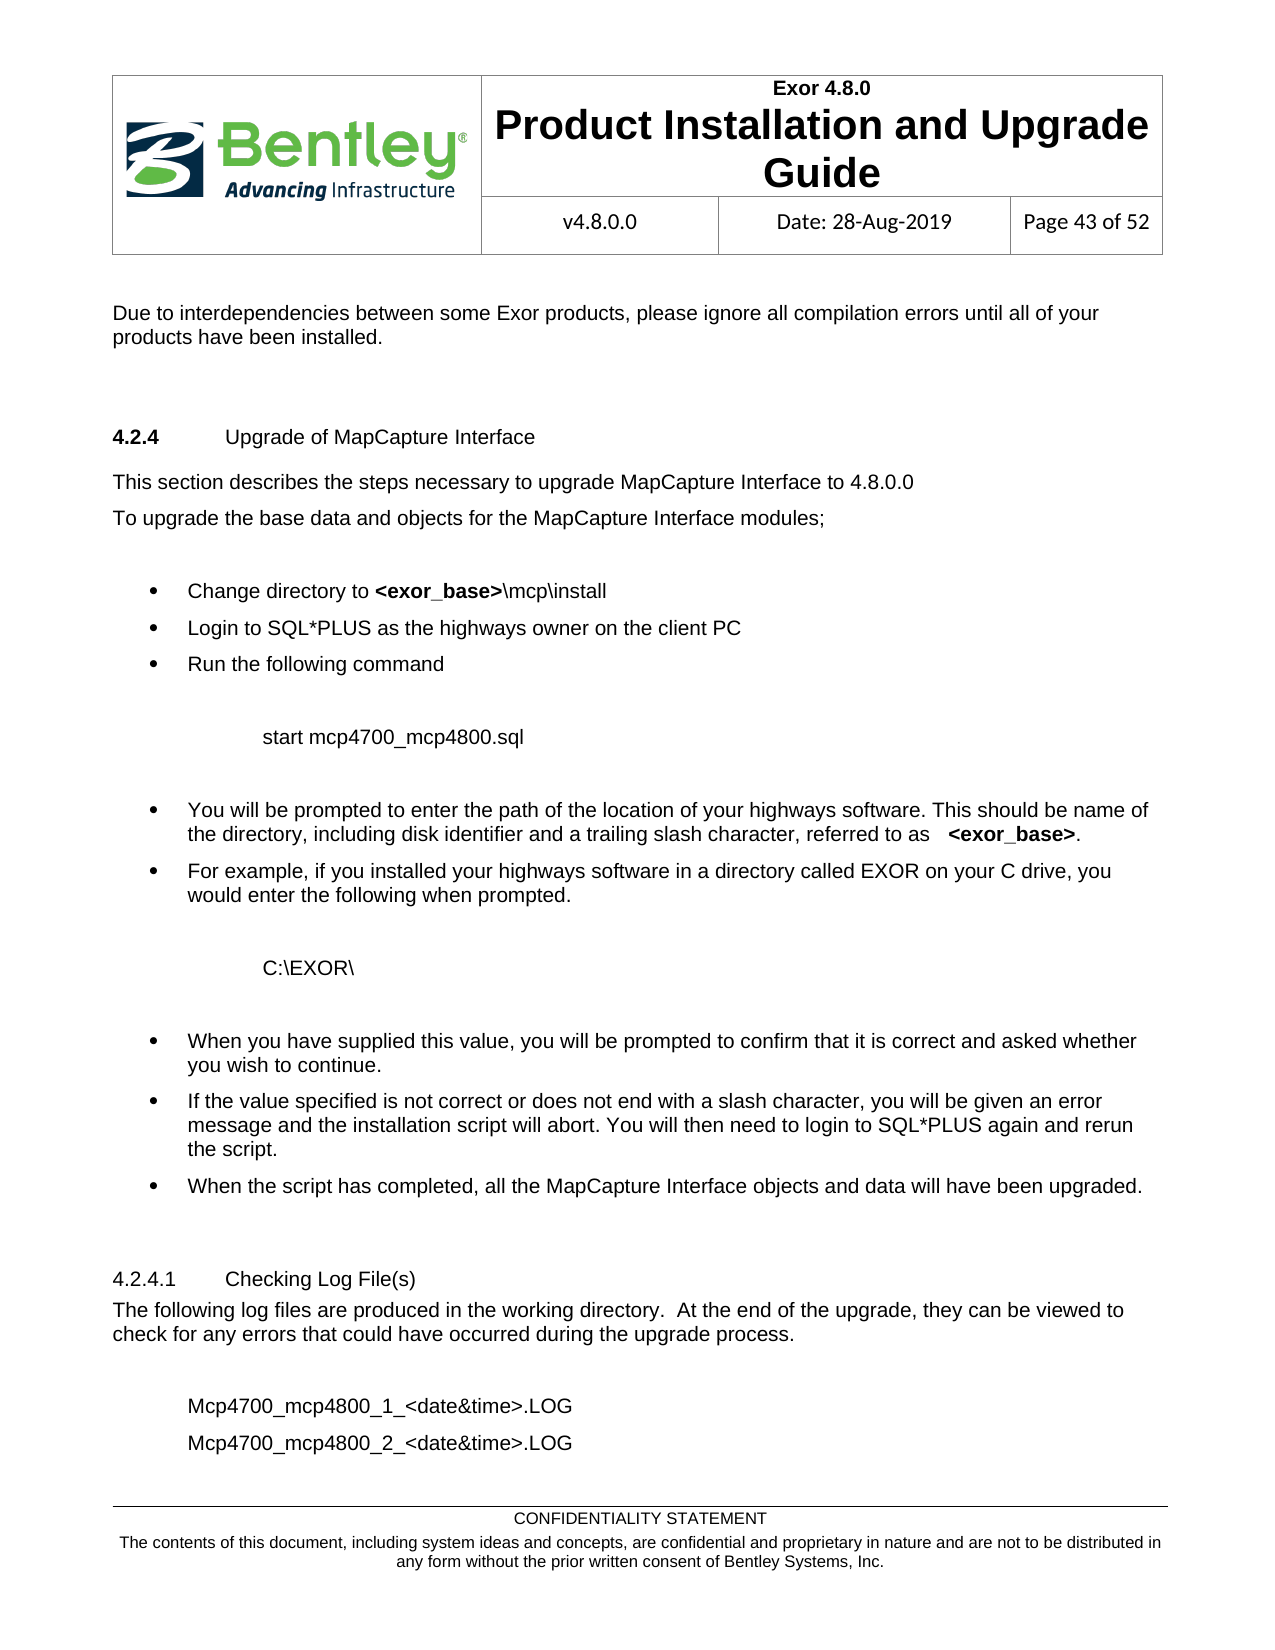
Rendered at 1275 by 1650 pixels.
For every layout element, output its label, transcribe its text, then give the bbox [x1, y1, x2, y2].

list When you have supplied this value, you will be prompted to confirm that it is correct and asked whether you wish to continue. [150, 1028, 1162, 1077]
text Mcp4700_mcp4800_2_<date&time>.LOG [112, 1431, 1162, 1455]
list Run the following command [150, 652, 1162, 676]
subtitle Upgrade of MapCapture Interface [112, 425, 1162, 449]
list If the value specified is not correct or does not end with a slash character, you will be given an error message and the installation script will abort. You will then need to login to SQL*PLUS again and rerun the script. [150, 1089, 1162, 1161]
text Mcp4700_mcp4800_1_<date&time>.LOG [112, 1394, 1162, 1418]
list Change directory to <exor_base>\mcp\install [150, 579, 1162, 603]
list You will be prompted to enter the path of the location of your highways software. This should be name of the directory, including disk identifier and a trailing slash character, referred to as <exor_base>. [150, 798, 1162, 846]
subtitle Checking Log File(s) [112, 1267, 1162, 1291]
text start mcp4700_mcp4800.sql [112, 725, 1162, 749]
picture [126, 121, 468, 201]
text To upgrade the base data and objects for the MapCapture Interface modules; [112, 506, 1162, 530]
list Login to SQL*PLUS as the highways owner on the client PC [150, 616, 1162, 640]
text The following log files are produced in the working directory. At the end of the upgrade, they can be viewed to check for any errors that could have occurred during the upgrade process. [112, 1297, 1162, 1345]
text C:\EXOR\ [187, 956, 1162, 979]
text This section describes the steps necessary to upgrade MapCapture Interface to 4.8.0.0 [112, 470, 1162, 494]
list When the script has completed, all the MapCapture Interface objects and data will have been upgraded. [150, 1173, 1162, 1198]
list For example, if you installed your highways software in a directory called EXOR on your C drive, you would enter the following when prompted. [150, 859, 1162, 907]
text Due to interdependencies between some Exor products, please ignore all compilation errors until all of your products have been installed. [112, 301, 1162, 349]
